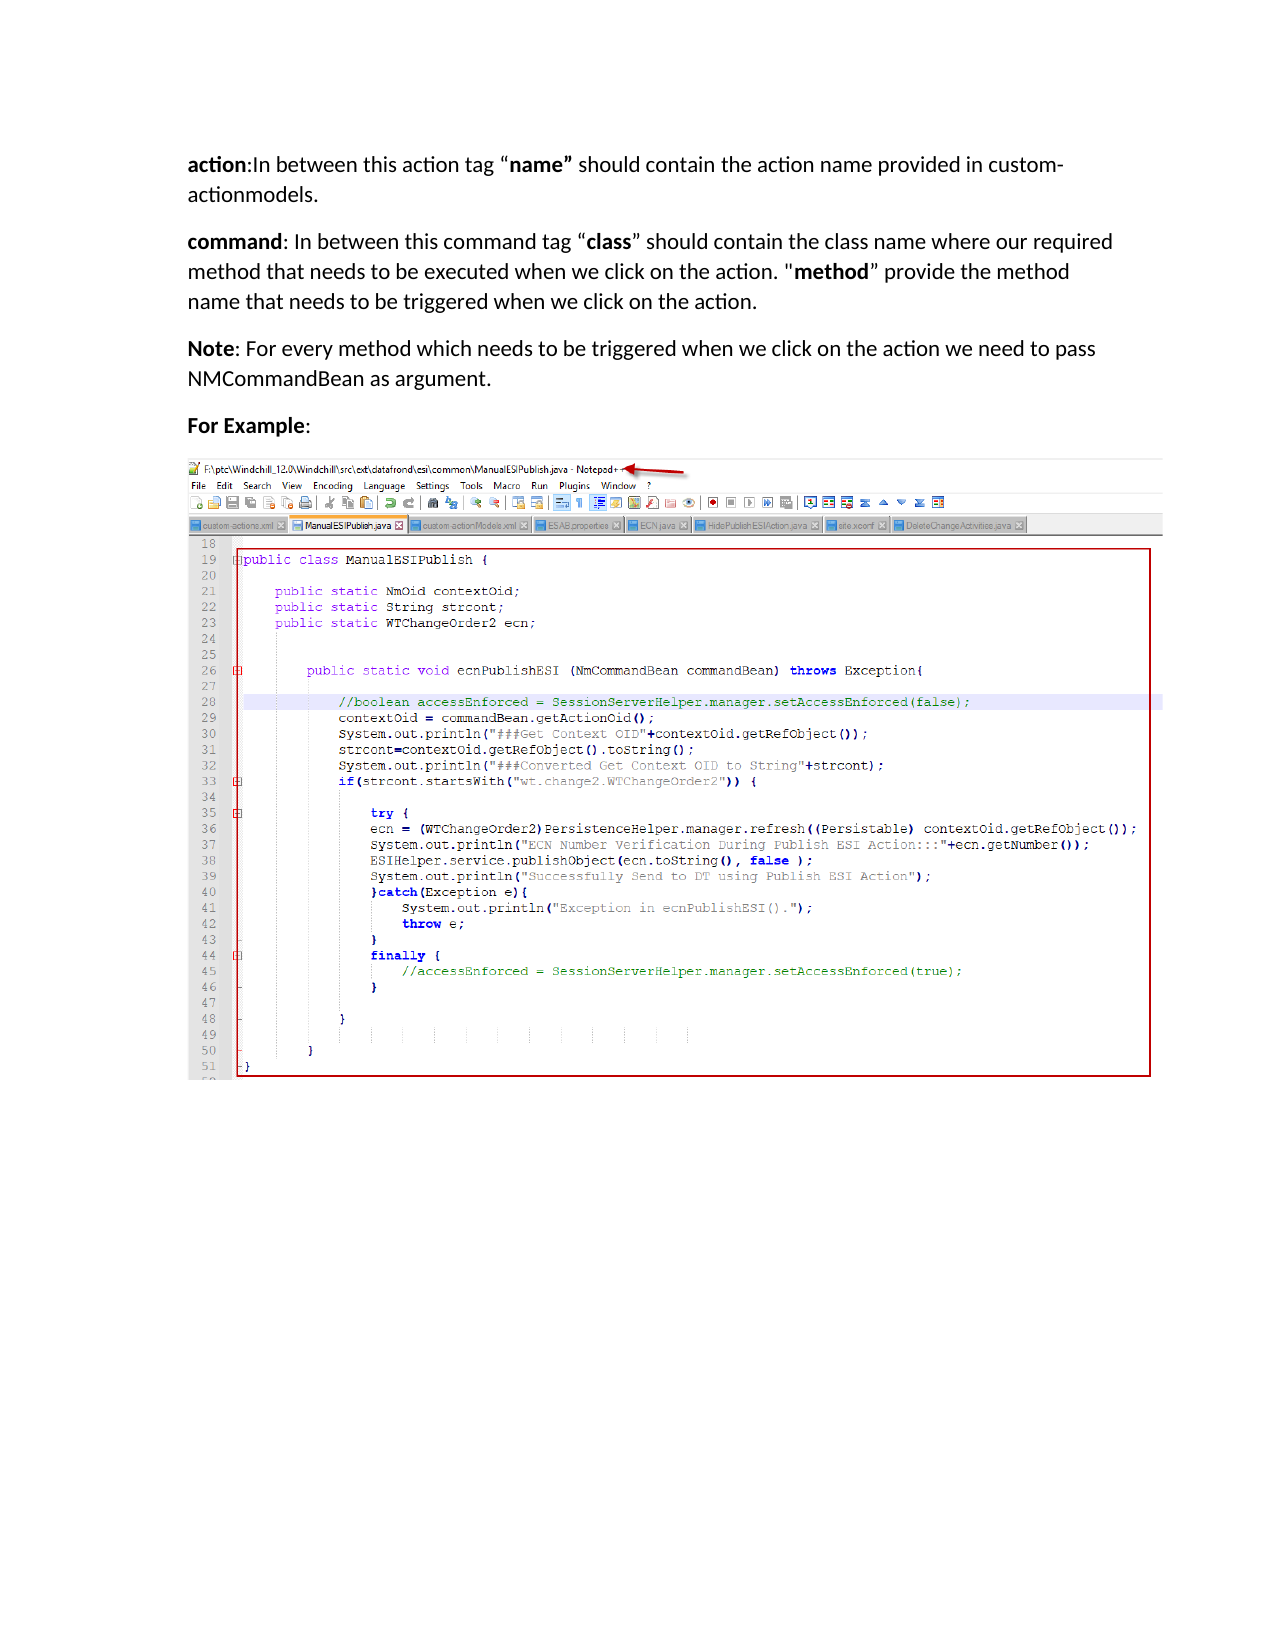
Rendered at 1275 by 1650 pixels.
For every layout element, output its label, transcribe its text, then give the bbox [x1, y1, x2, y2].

text Note: For every method which needs to be triggered when we click on the action we need to pass NMCommandBean as argument. [187, 334, 1125, 393]
text For Example: [187, 411, 1125, 439]
picture [187, 458, 1163, 1080]
text command: In between this command tag “class” should contain the class name where our required method that needs to be executed when we click on the action. "method” provide the method name that needs to be triggered when we click on the action. [187, 227, 1125, 316]
text action:In between this action tag “name” should contain the action name provided in custom-actionmodels. [187, 150, 1125, 208]
